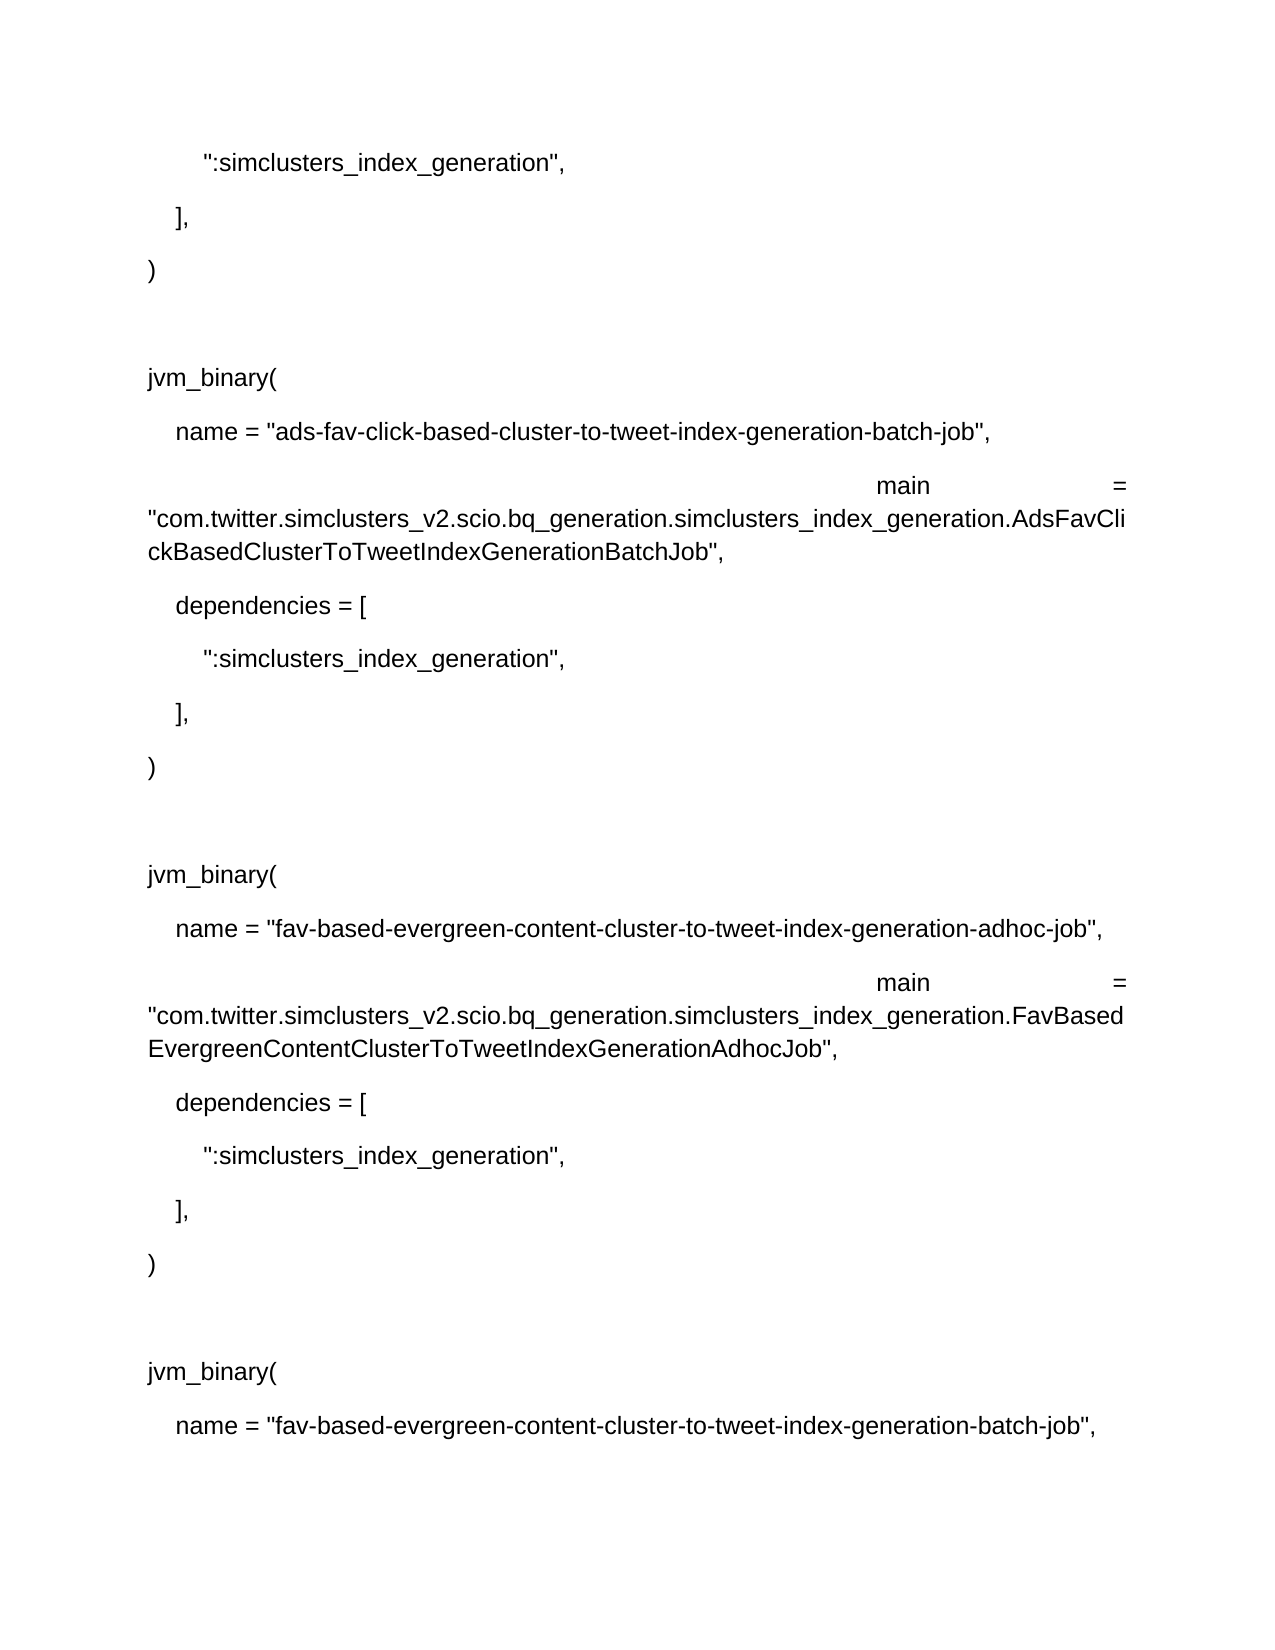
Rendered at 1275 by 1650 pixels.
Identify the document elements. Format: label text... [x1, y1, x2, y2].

text ":simclusters_index_generation", [148, 1141, 1127, 1170]
text main = "com.twitter.simclusters_v2.scio.bq_generation.simclusters_index_generation.FavBasedEvergreenContentClusterToTweetIndexGenerationAdhocJob", [148, 968, 1127, 1062]
text ) [148, 1249, 1127, 1278]
text name = "fav-based-evergreen-content-cluster-to-tweet-index-generation-adhoc-job", [148, 914, 1127, 942]
text ], [148, 201, 1127, 230]
text name = "fav-based-evergreen-content-cluster-to-tweet-index-generation-batch-job", [148, 1411, 1127, 1439]
text jvm_binary( [148, 860, 1127, 889]
text jvm_binary( [148, 363, 1127, 392]
text ], [148, 1195, 1127, 1224]
text name = "ads-fav-click-based-cluster-to-tweet-index-generation-batch-job", [148, 417, 1127, 446]
text ) [148, 255, 1127, 284]
text ":simclusters_index_generation", [148, 644, 1127, 673]
text dependencies = [ [148, 591, 1127, 619]
text dependencies = [ [148, 1087, 1127, 1116]
text ) [148, 752, 1127, 781]
text ":simclusters_index_generation", [148, 148, 1127, 176]
text main = "com.twitter.simclusters_v2.scio.bq_generation.simclusters_index_generation.AdsFavClickBasedClusterToTweetIndexGenerationBatchJob", [148, 471, 1127, 566]
text jvm_binary( [148, 1357, 1127, 1386]
text ], [148, 698, 1127, 727]
